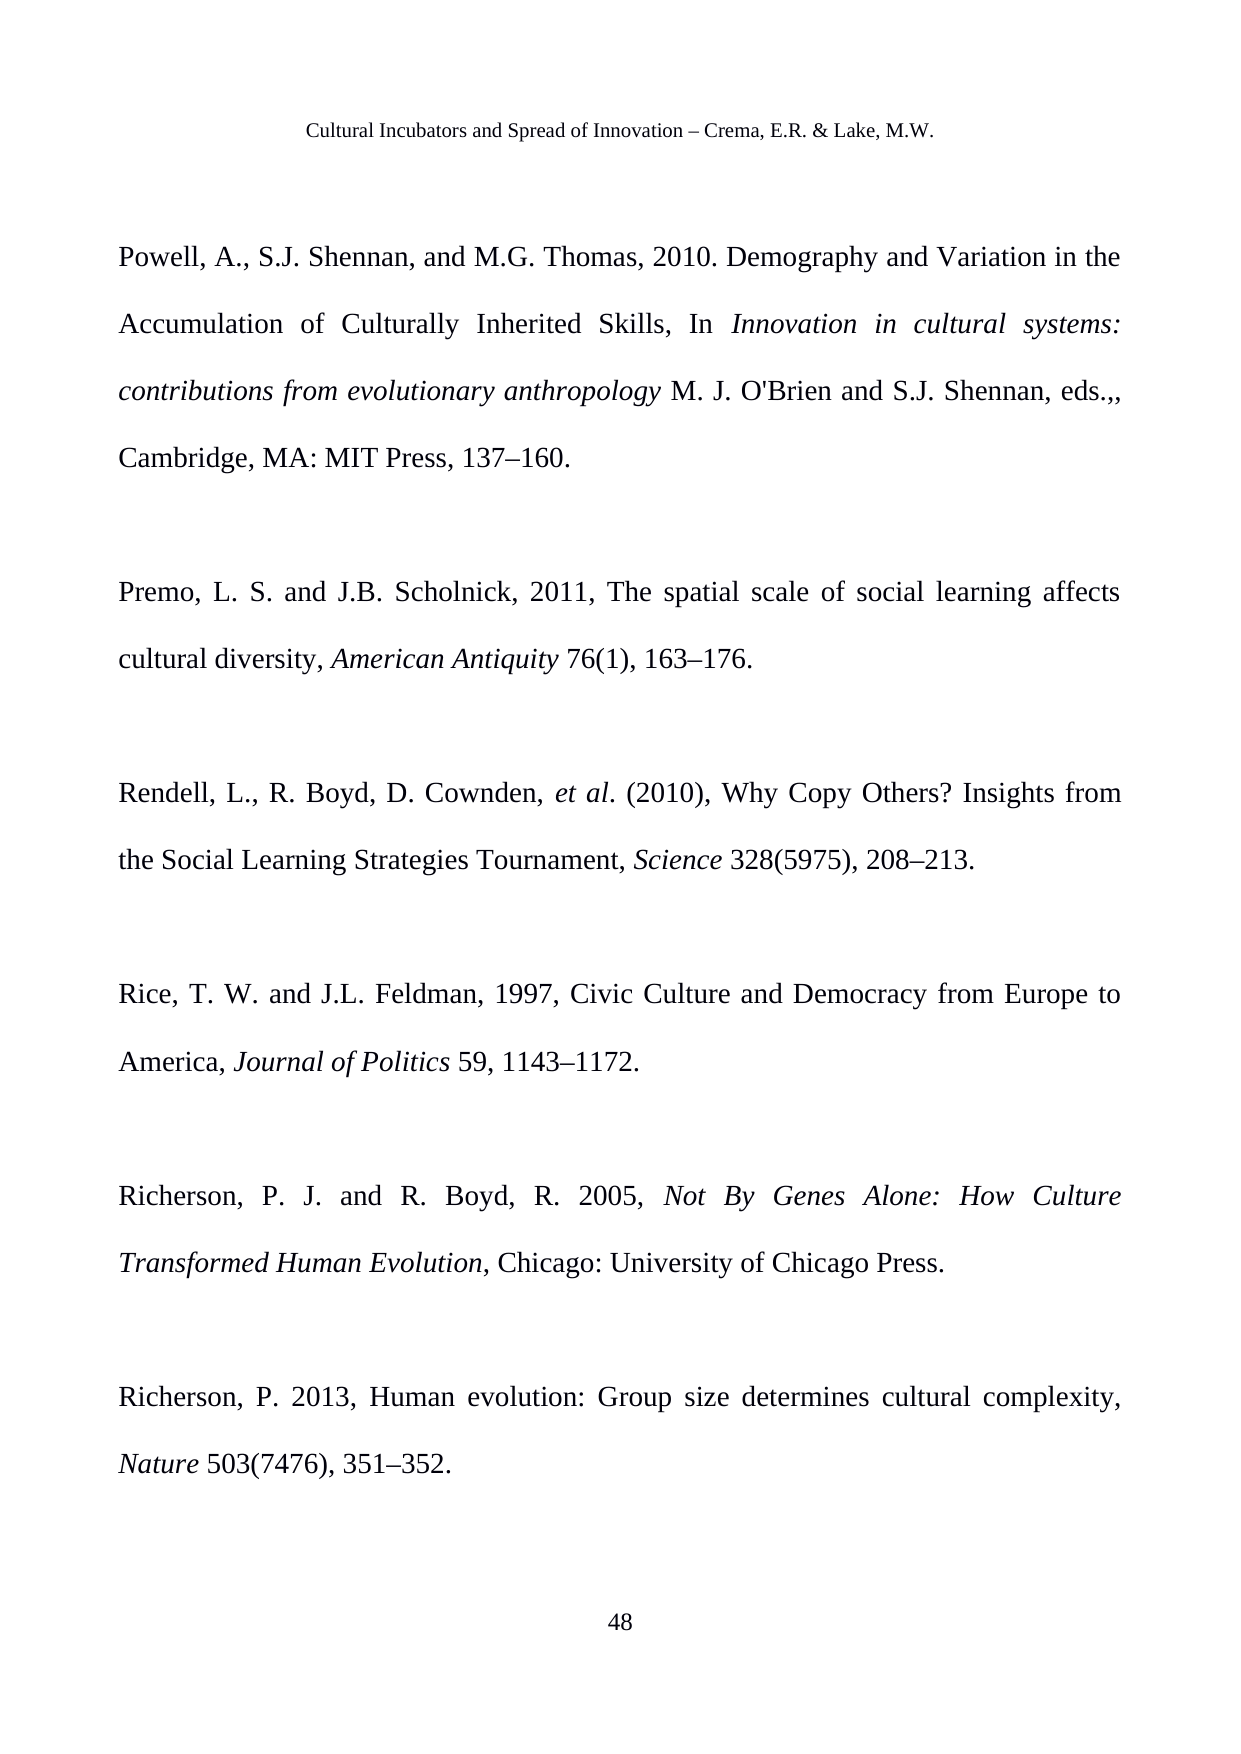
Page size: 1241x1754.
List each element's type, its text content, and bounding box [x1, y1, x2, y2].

text Richerson, P. 2013, Human evolution: Group size determines cultural complexity, Nature 503(7476), 351–352. [118, 1379, 1122, 1480]
text Richerson, P. J. and R. Boyd, R. 2005, Not By Genes Alone: How Culture Transformed Human Evolution, Chicago: University of Chicago Press. [118, 1178, 1122, 1278]
text Powell, A., S.J. Shennan, and M.G. Thomas, 2010. Demography and Variation in the Accumulation of Culturally Inherited Skills, In Innovation in cultural systems: contributions from evolutionary anthropology M. J. O'Brien and S.J. Shennan, eds.,, Cambridge, MA: MIT Press, 137–160. [118, 239, 1122, 473]
text Rice, T. W. and J.L. Feldman, 1997, Civic Culture and Democracy from Europe to America, Journal of Politics 59, 1143–1172. [118, 977, 1122, 1077]
text Premo, L. S. and J.B. Scholnick, 2011, The spatial scale of social learning affects cultural diversity, American Antiquity 76(1), 163–176. [118, 574, 1122, 675]
text Rendell, L., R. Boyd, D. Cownden, et al. (2010), Why Copy Others? Insights from the Social Learning Strategies Tournament, Science 328(5975), 208–213. [118, 775, 1122, 876]
